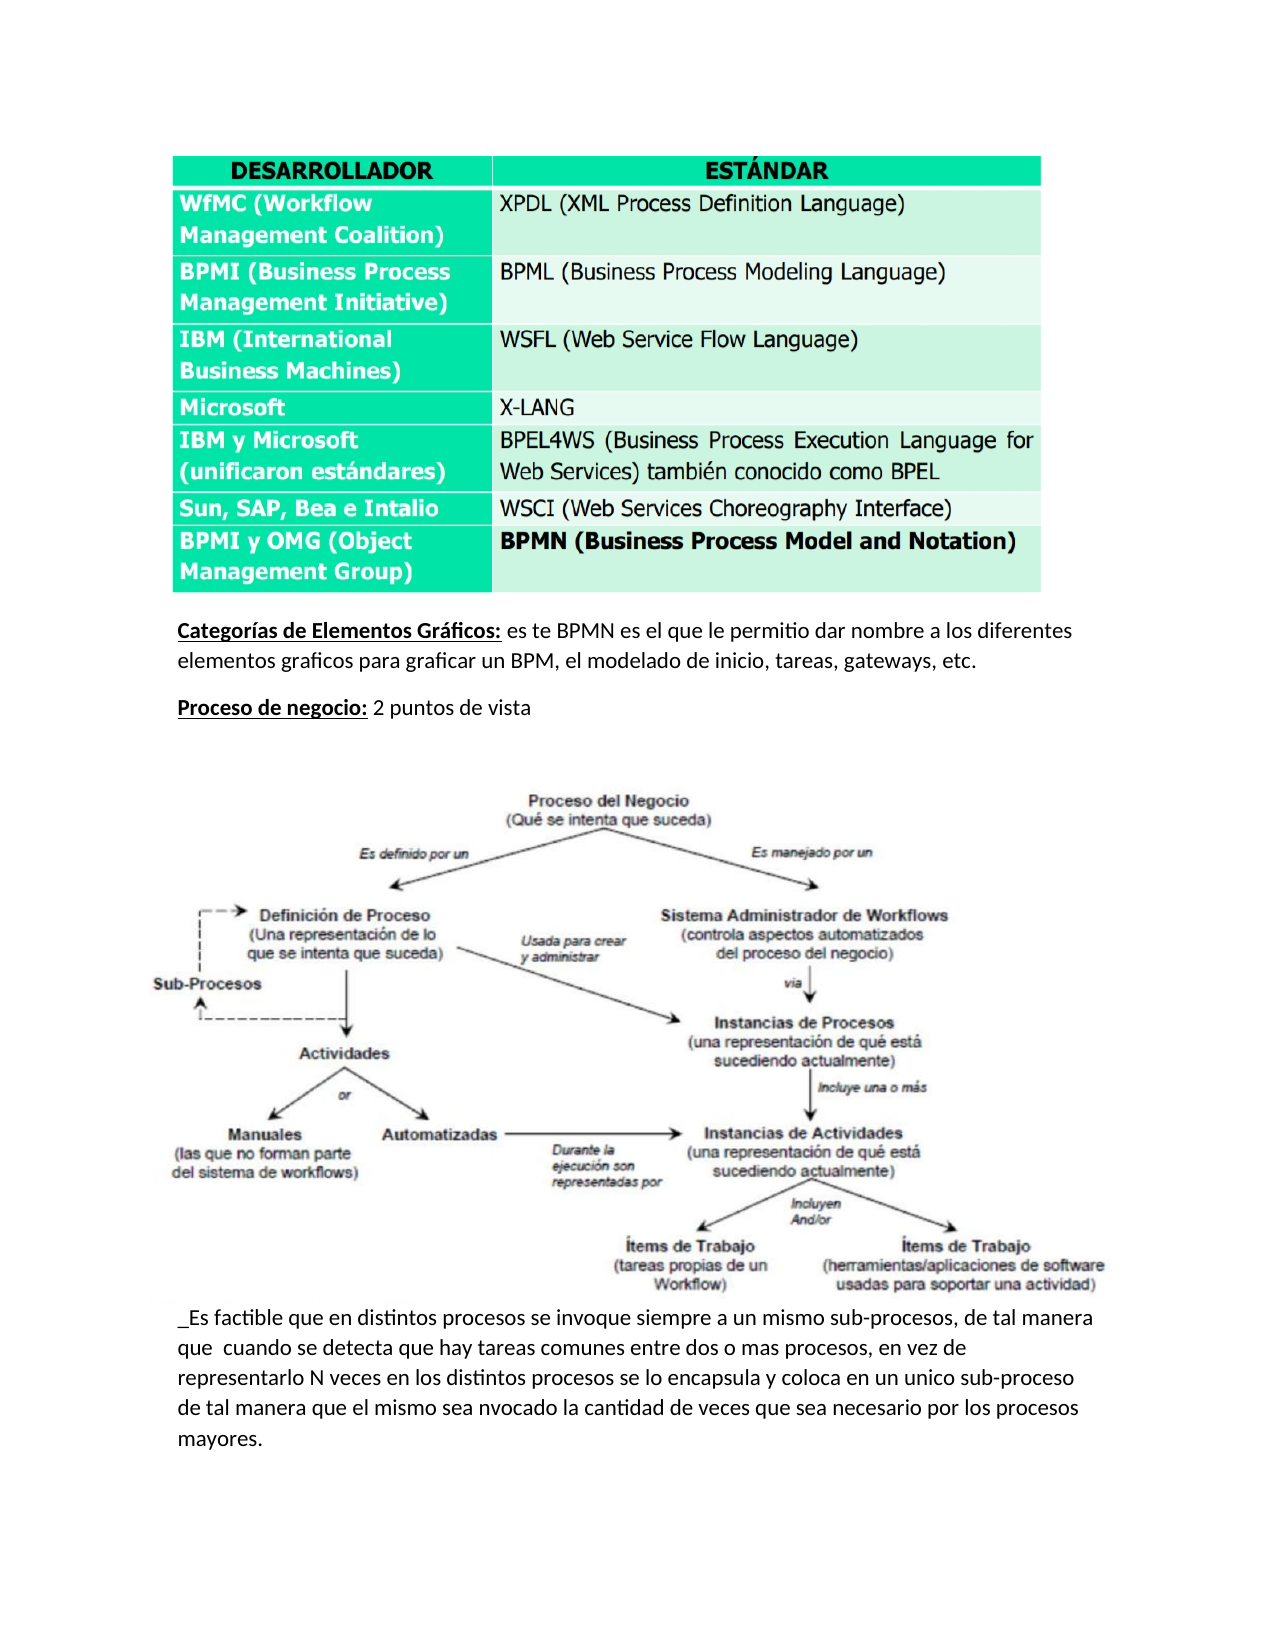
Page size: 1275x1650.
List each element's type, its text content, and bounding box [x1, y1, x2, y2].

picture [148, 785, 1112, 1304]
text _Es factible que en distintos procesos se invoque siempre a un mismo sub-procesos, de tal manera que cuando se detecta que hay tareas comunes entre dos o mas procesos, en vez de representarlo N veces en los distintos procesos se lo encapsula y coloca en un unico sub-proceso de tal manera que el mismo sea nvocado la cantidad de veces que sea necesario por los procesos mayores. [177, 1303, 1098, 1452]
text Proceso de negocio: 2 puntos de vista [177, 693, 1098, 721]
picture [170, 156, 1043, 596]
text Categorías de Elementos Gráficos: es te BPMN es el que le permitio dar nombre a los diferentes elementos graficos para graficar un BPM, el modelado de inicio, tareas, gateways, etc. [177, 616, 1098, 674]
